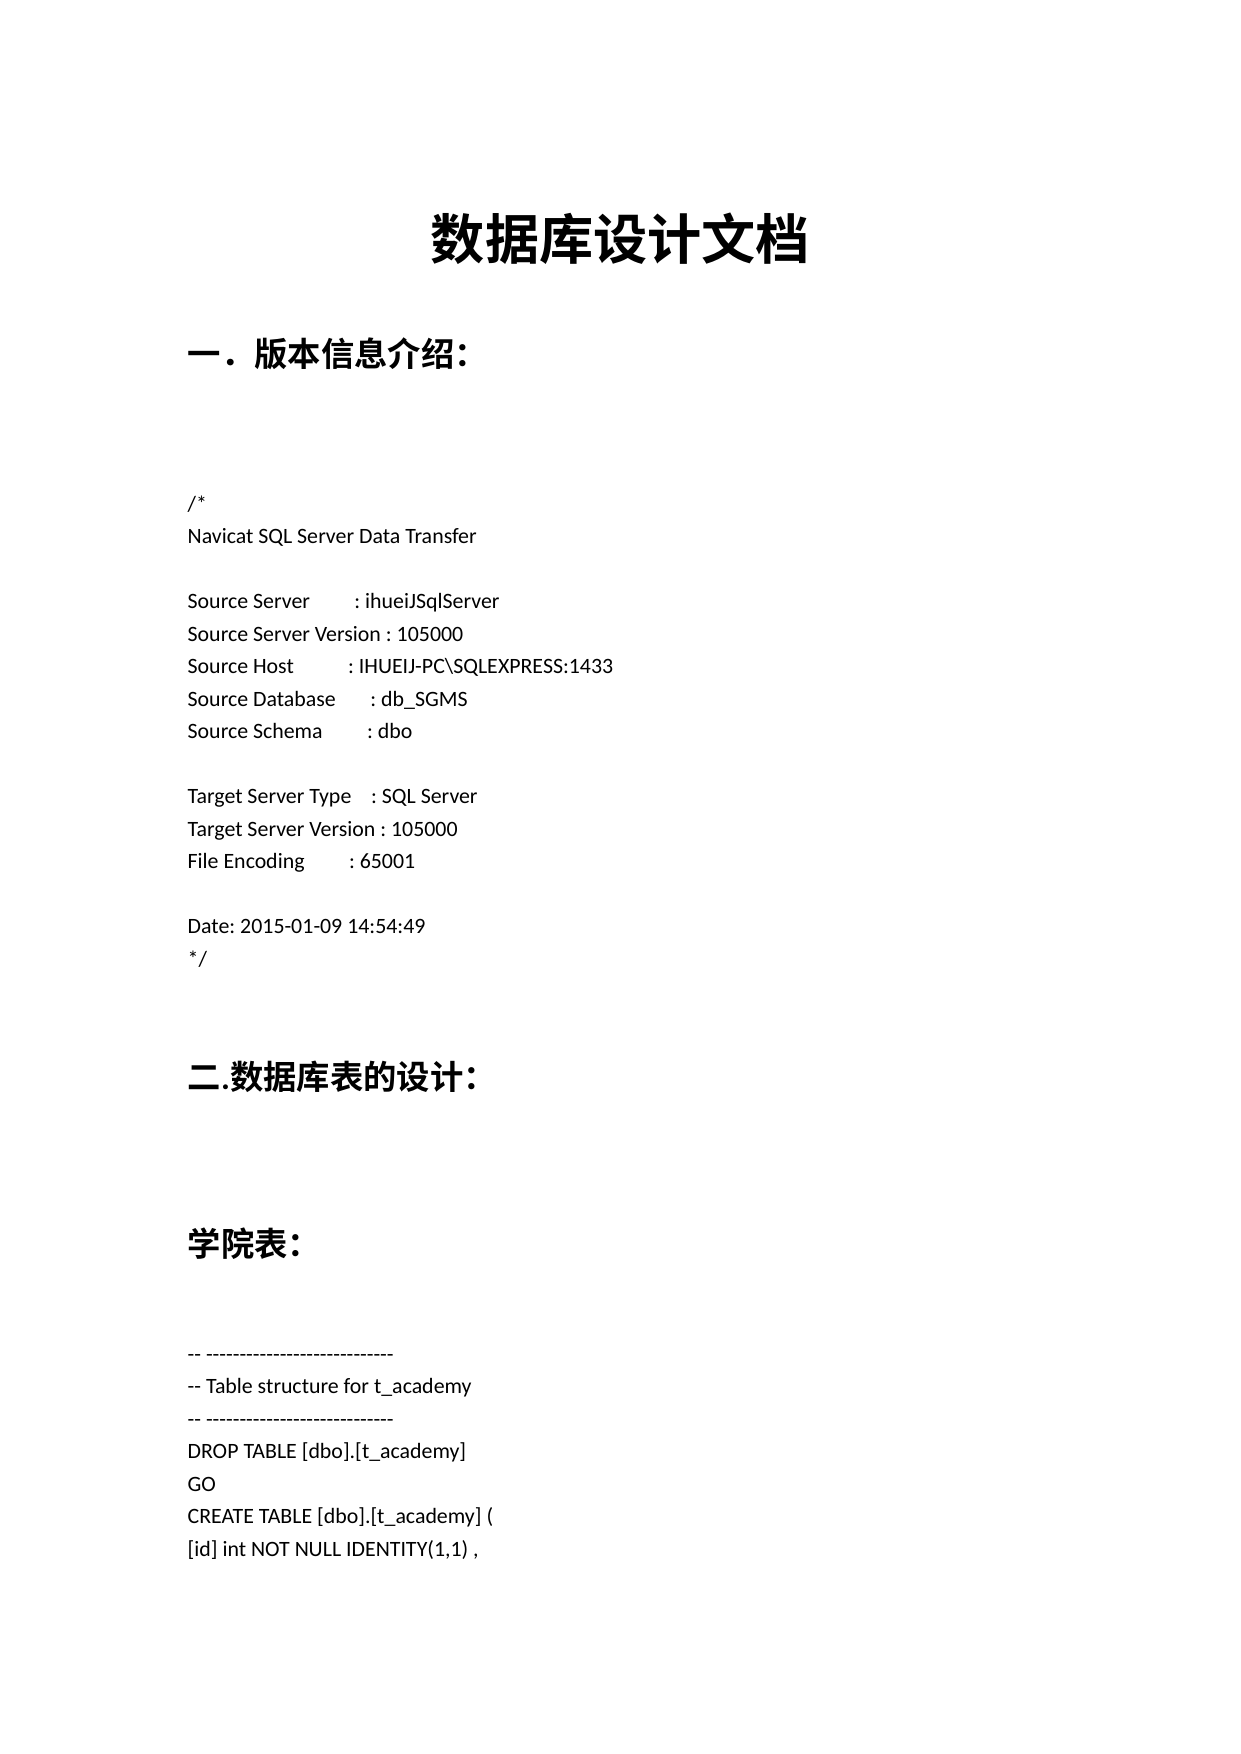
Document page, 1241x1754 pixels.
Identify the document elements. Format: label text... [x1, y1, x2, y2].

text Target Server Version : 105000 [187, 812, 1053, 845]
text CREATE TABLE [dbo].[t_academy] ( [187, 1499, 1053, 1532]
text File Encoding : 65001 [187, 845, 1053, 877]
subtitle 一．版本信息介绍： [187, 320, 1053, 385]
text Source Host : IHUEIJ-PC\SQLEXPRESS:1433 [187, 650, 1053, 682]
text */ [187, 942, 1053, 975]
text Source Server Version : 105000 [187, 617, 1053, 650]
text Source Server : ihueiJSqlServer [187, 585, 1053, 617]
subtitle 二.数据库表的设计： [187, 1043, 1053, 1108]
text [id] int NOT NULL IDENTITY(1,1) , [187, 1532, 1053, 1564]
text Source Schema : dbo [187, 715, 1053, 747]
text /* [187, 487, 1053, 520]
text Target Server Type : SQL Server [187, 780, 1053, 812]
text -- Table structure for t_academy [187, 1369, 1053, 1402]
text -- ---------------------------- [187, 1337, 1053, 1369]
text -- ---------------------------- [187, 1402, 1053, 1434]
text Date: 2015-01-09 14:54:49 [187, 910, 1053, 942]
title 数据库设计文档 [187, 187, 1053, 284]
subtitle 学院表： [187, 1210, 1053, 1275]
text Source Database : db_SGMS [187, 682, 1053, 715]
text Navicat SQL Server Data Transfer [187, 520, 1053, 552]
text GO [187, 1467, 1053, 1499]
text DROP TABLE [dbo].[t_academy] [187, 1434, 1053, 1467]
